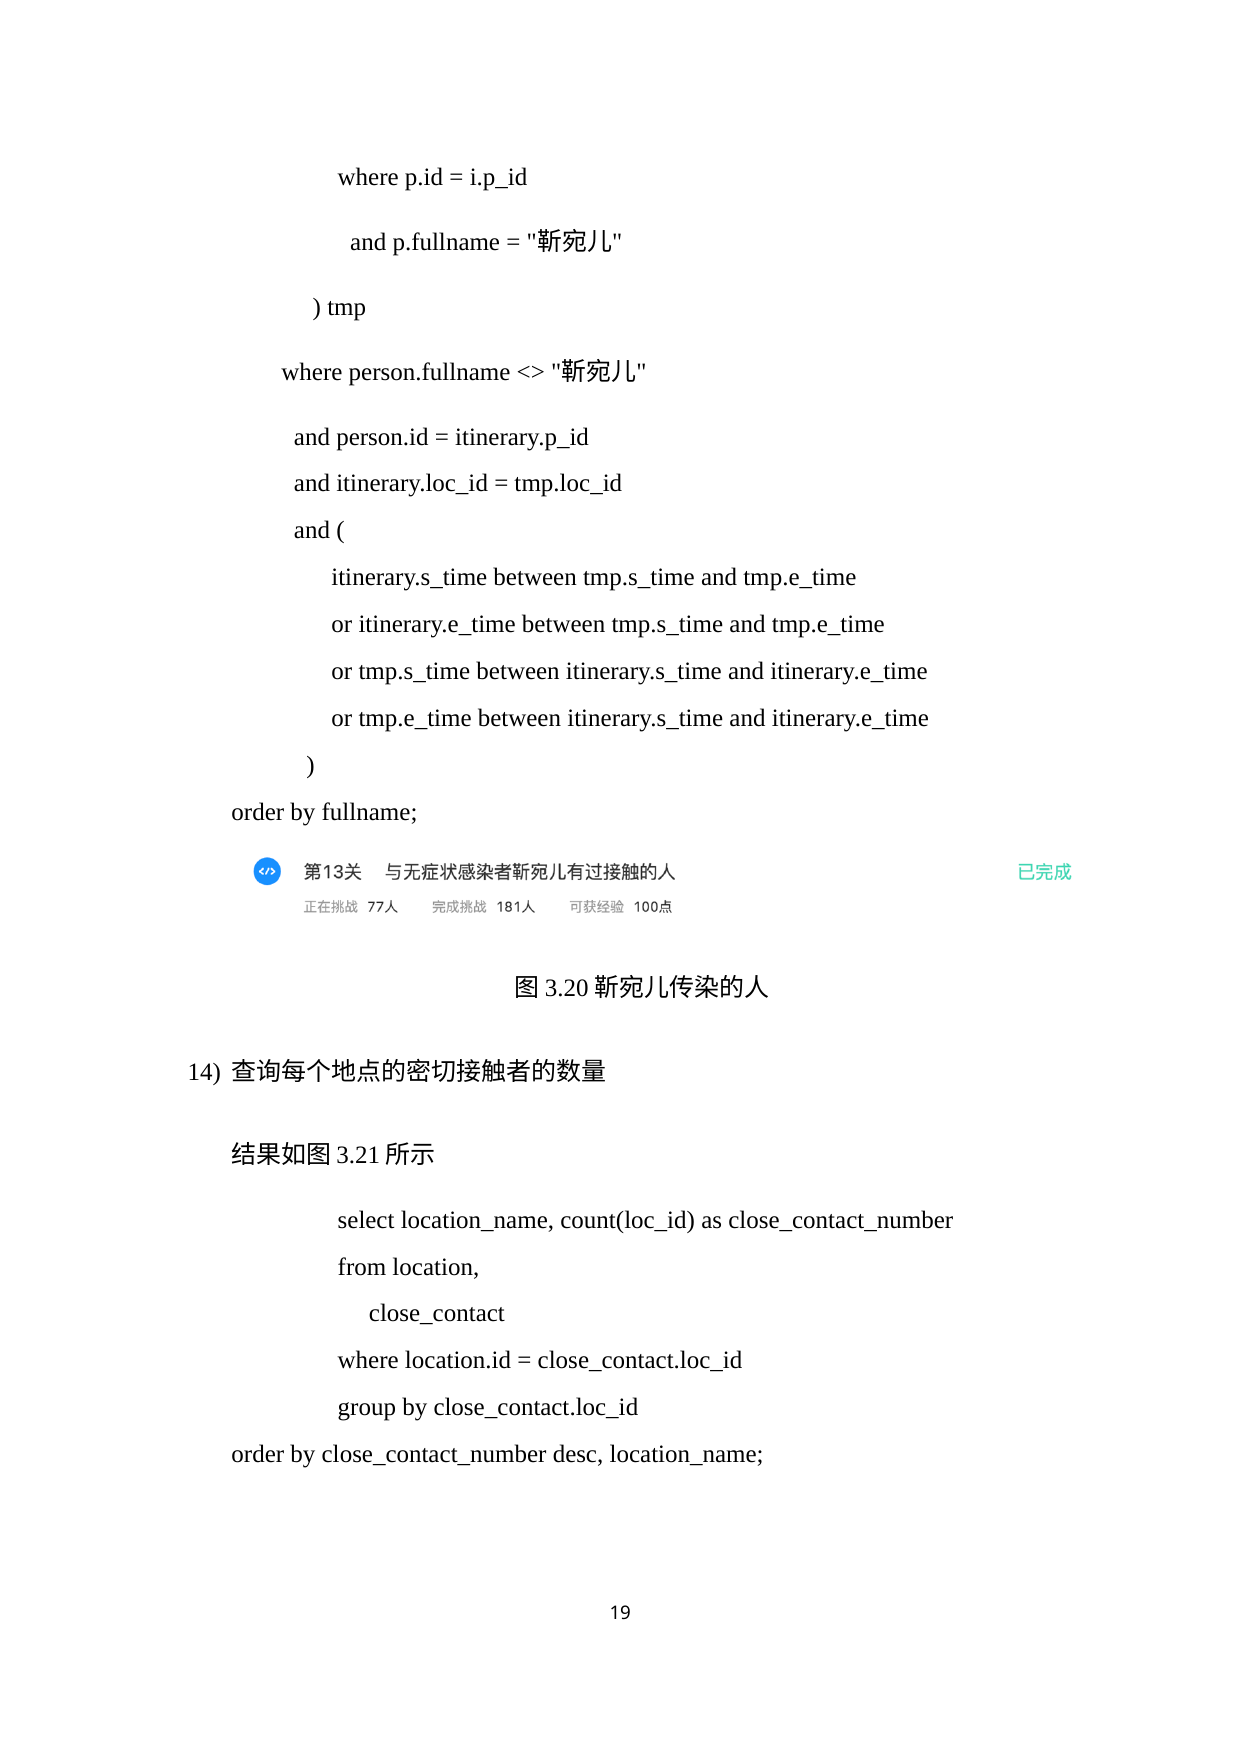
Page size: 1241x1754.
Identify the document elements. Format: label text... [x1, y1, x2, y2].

text order by close_contact_number desc, location_name; [231, 1437, 1053, 1470]
text or tmp.s_time between itinerary.s_time and itinerary.e_time [231, 654, 1053, 687]
text order by fullname; [231, 795, 1053, 827]
text from location, [231, 1250, 1053, 1282]
text 图3.20 靳宛儿传染的人 [231, 953, 1053, 1018]
picture [231, 841, 1097, 931]
list 查询每个地点的密切接触者的数量 [187, 1037, 1053, 1102]
text where location.id = close_contact.loc_id [231, 1343, 1053, 1376]
text close_contact [231, 1297, 1053, 1329]
text where person.fullname <> "靳宛儿" [231, 337, 1053, 402]
text or itinerary.e_time between tmp.s_time and tmp.e_time [231, 607, 1053, 640]
text and p.fullname = "靳宛儿" [231, 207, 1053, 272]
text select location_name, count(loc_id) as close_contact_number [231, 1203, 1053, 1235]
text ) tmp [231, 290, 1053, 322]
text 结果如图3.21所示 [231, 1120, 1053, 1185]
text ) [231, 748, 1053, 780]
text or tmp.e_time between itinerary.s_time and itinerary.e_time [231, 701, 1053, 733]
text group by close_contact.loc_id [231, 1390, 1053, 1423]
text and itinerary.loc_id = tmp.loc_id [231, 467, 1053, 499]
text itinerary.s_time between tmp.s_time and tmp.e_time [231, 560, 1053, 593]
text and ( [231, 513, 1053, 546]
text and person.id = itinerary.p_id [231, 420, 1053, 452]
text where p.id = i.p_id [231, 160, 1053, 192]
